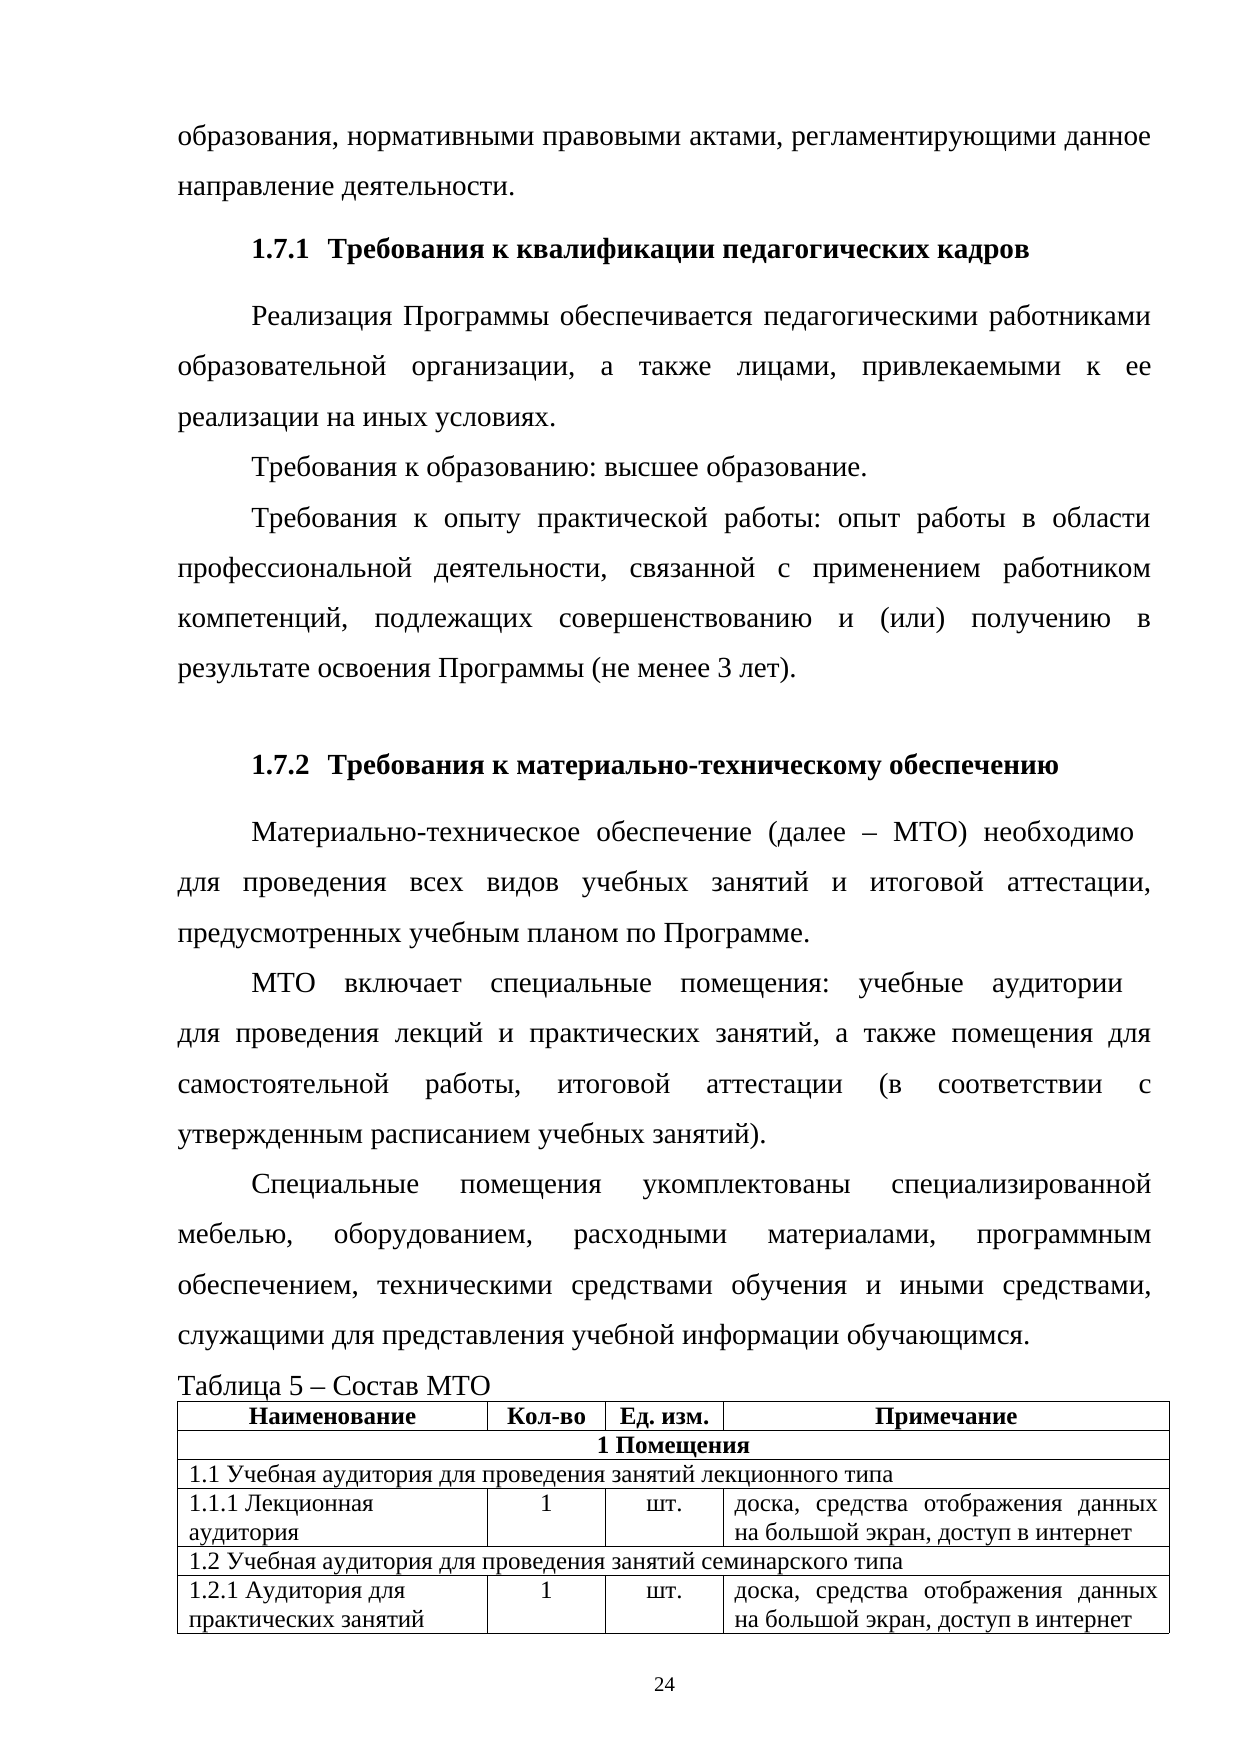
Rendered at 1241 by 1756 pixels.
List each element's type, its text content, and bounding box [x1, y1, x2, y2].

subtitle Требования к квалификации педагогических кадров [177, 231, 1152, 265]
table_cell 1 [488, 1489, 605, 1546]
table_cell 1.2 Учебная аудитория для проведения занятий семинарского типа [178, 1547, 1169, 1575]
table_cell доска, средства отображения данных на большой экран, доступ в интернет [724, 1489, 1169, 1546]
text Таблица 5 – Состав МТО [177, 1368, 1152, 1401]
text Специальные помещения укомплектованы специализированной мебелью, оборудованием, расходными материалами, программным обеспечением, техническими средствами обучения и иными средствами, служащими для представления учебной информации обучающимся. [177, 1166, 1152, 1351]
text Требования к образованию: высшее образование. [177, 449, 1152, 483]
text Реализация Программы обеспечивается педагогическими работниками образовательной организации, а также лицами, привлекаемыми к ее реализации на иных условиях. [177, 298, 1152, 432]
text Материально-техническое обеспечение (далее – МТО) необходимо для проведения всех видов учебных занятий и итоговой аттестации, предусмотренных учебным планом по Программе. [177, 814, 1152, 948]
subtitle Требования к материально-техническому обеспечению [177, 747, 1152, 781]
table_cell 1.2.1 Аудитория для практических занятий [178, 1576, 487, 1632]
table_cell доска, средства отображения данных на большой экран, доступ в интернет [724, 1576, 1169, 1632]
table_cell шт. [606, 1489, 723, 1546]
table_cell 1 Помещения [178, 1431, 1169, 1459]
table_cell 1 [488, 1576, 605, 1632]
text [177, 118, 1152, 202]
table_header Наименование [178, 1402, 487, 1430]
text МТО включает специальные помещения: учебные аудитории для проведения лекций и практических занятий, а также помещения для самостоятельной работы, итоговой аттестации (в соответствии с утвержденным расписанием учебных занятий). [177, 965, 1152, 1149]
table_header Ед. изм. [606, 1402, 723, 1430]
table_header Примечание [724, 1402, 1169, 1430]
table_cell 1.1.1 Лекционная аудитория [178, 1489, 487, 1546]
table_cell 1.1 Учебная аудитория для проведения занятий лекционного типа [178, 1460, 1169, 1488]
text Требования к опыту практической работы: опыт работы в области профессиональной деятельности, связанной с применением работником компетенций, подлежащих совершенствованию и (или) получению в результате освоения Программы (не менее 3 лет). [177, 500, 1152, 684]
table_header Кол-во [488, 1402, 605, 1430]
table_cell шт. [606, 1576, 723, 1632]
